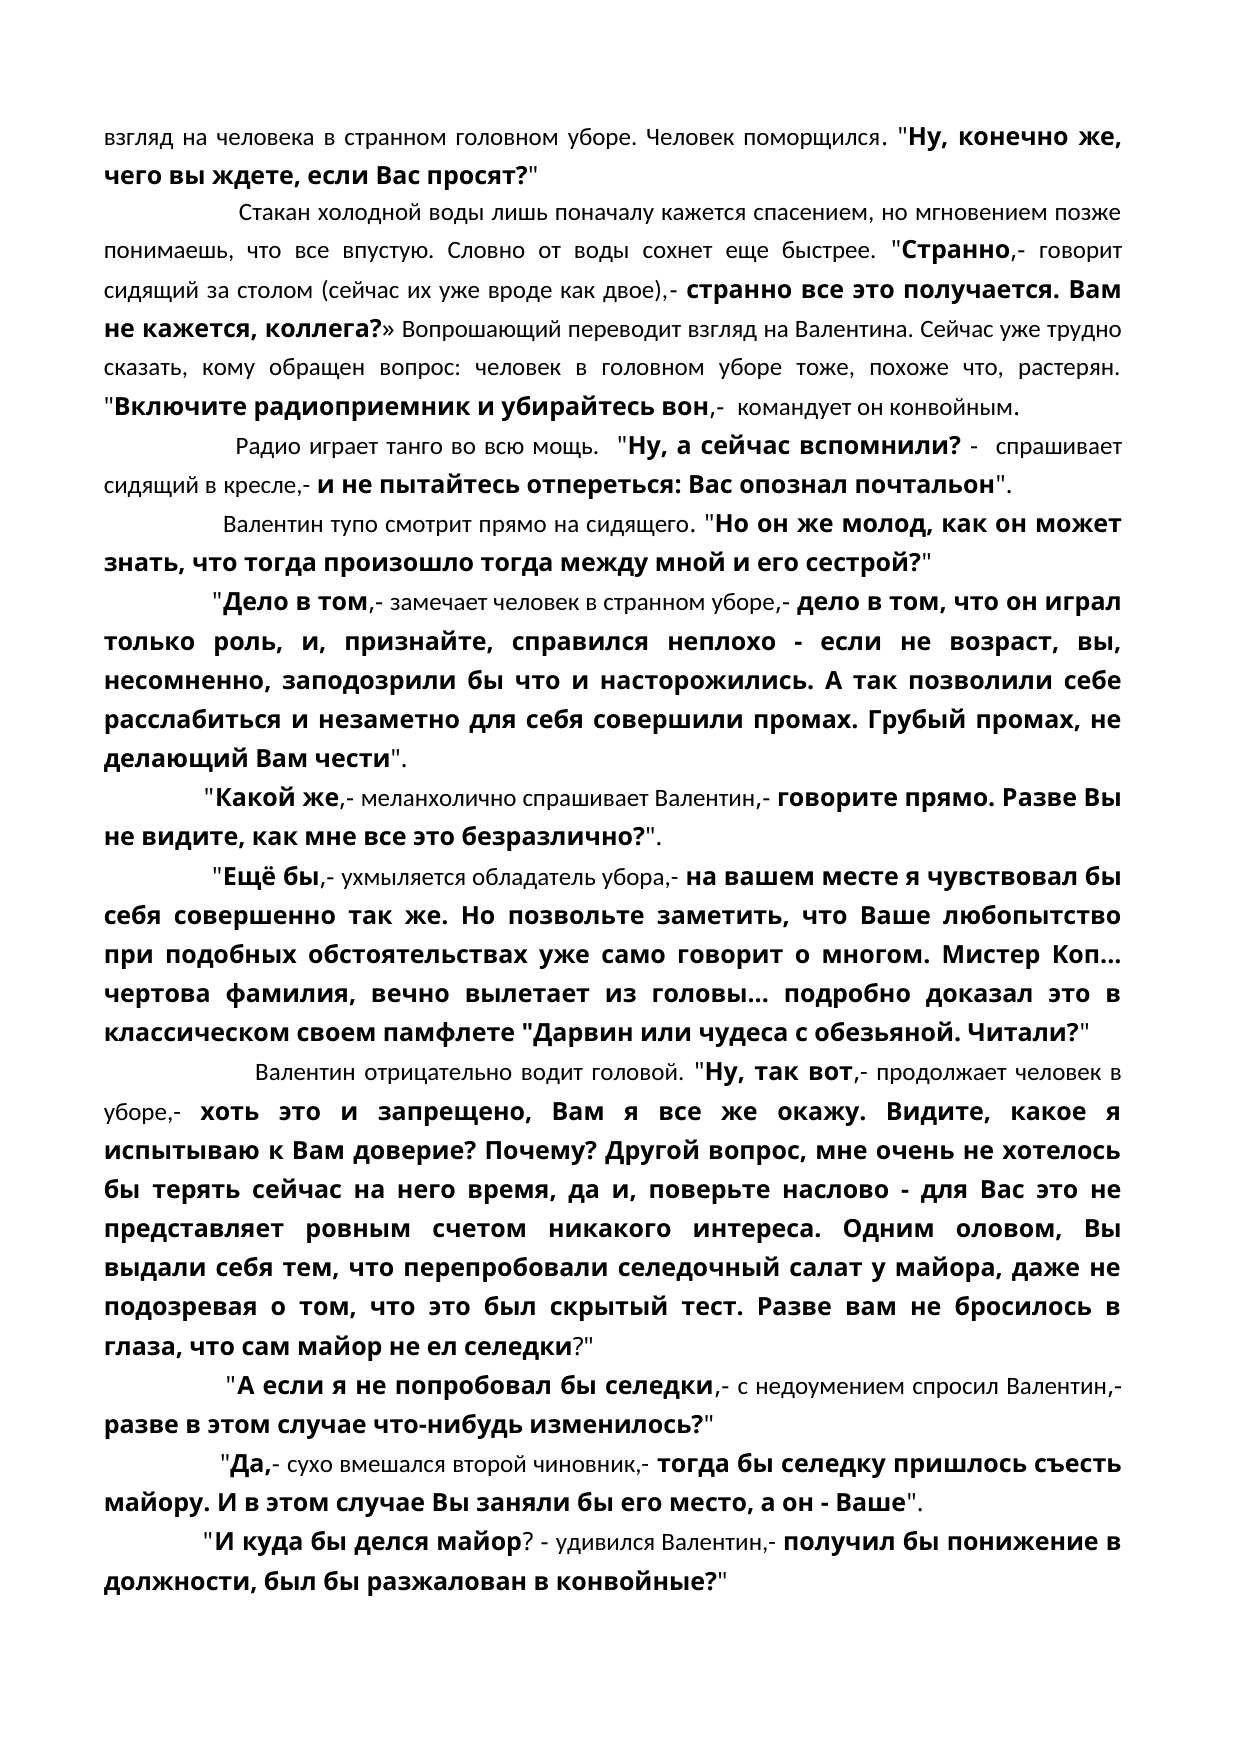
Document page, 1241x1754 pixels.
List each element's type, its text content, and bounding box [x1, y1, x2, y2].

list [103, 118, 1122, 191]
list "Какой же,- меланхолично спрашивает Валентин,- говорите прямо. Разве Вы не видите, как мне все это безразлично?". [103, 780, 1122, 853]
list "Ещё бы,- ухмыляется обладатель убора,- на вашем месте я чувствовал бы себя совершенно так же. Но позвольте заметить, что Ваше любопытство при подобных обстоятельствах уже само говорит о многом. Мистер Koп... чертова фамилия, вечно вылетает из головы... подробно доказал это в классическом своем памфлете "Дарвин или чудеса с обезьяной. Читали?" [103, 858, 1122, 1049]
list "Дело в том,- замечает человек в странном уборе,- дело в том, что он играл только роль, и, признайте, справился неплохо - если не возраст, вы, несомненно, заподозрили бы что и насторожились. А так позволили себе расслабиться и незаметно для себя совершили промах. Грубый промах, не делающий Вам чести". [103, 584, 1122, 775]
list "А если я не попробовал бы селедки,- с недоумением спросил Валентин,- разве в этом случае что-нибудь изменилось?" [103, 1367, 1122, 1441]
list Валентин тупо смотрит прямо на сидящего. "Но он же молод, как он может знать, что тогда произошло тогда между мной и его сестрой?" [103, 506, 1122, 579]
list "И куда бы делся майор? - удивился Валентин,- получил бы понижение в должности, был бы разжалован в конвойные?" [103, 1524, 1122, 1597]
list "Да,- сухо вмешался второй чиновник,- тогда бы селедку пришлось съесть майору. И в этом случае Вы заняли бы его место, а он - Ваше". [103, 1446, 1122, 1519]
list Радио играет танго во всю мощь. "Ну, а сейчас вспомнили? - спрашивает сидящий в кресле,- и не пытайтесь отпереться: Вас опознал почтальон". [103, 427, 1122, 501]
list Валентин отрицательно водит головой. "Ну, так вот,- продолжает человек в уборе,- хоть это и запрещено, Вам я все же окажу. Видите, какое я испытываю к Вам доверие? Почему? Другой вопрос, мне очень не хотелось бы терять сейчас на него время, да и, поверьте наслово - для Вас это не представляет ровным счетом никакого интереса. Одним оловом, Вы выдали себя тем, что перепробовали селедочный салат у майора, даже не подозревая о том, что это был скрытый тест. Разве вам не бросилось в глаза, что сам майор не ел селедки?" [103, 1054, 1122, 1362]
list Стакан холодной воды лишь поначалу кажется спасением, но мгновением позже понимаешь, что все впустую. Словно от воды сохнет еще быстрее. "Странно,- говорит сидящий за столом (сейчас их уже вроде как двое),- странно все это получается. Вам не кажется, коллега?» Вопрошающий переводит взгляд на Валентина. Сейчас уже трудно сказать, кому обращен вопрос: человек в головном уборе тоже, похоже что, растерян. "Включите радиоприемник и убирайтесь вон,- командует он конвойным. [103, 196, 1122, 422]
